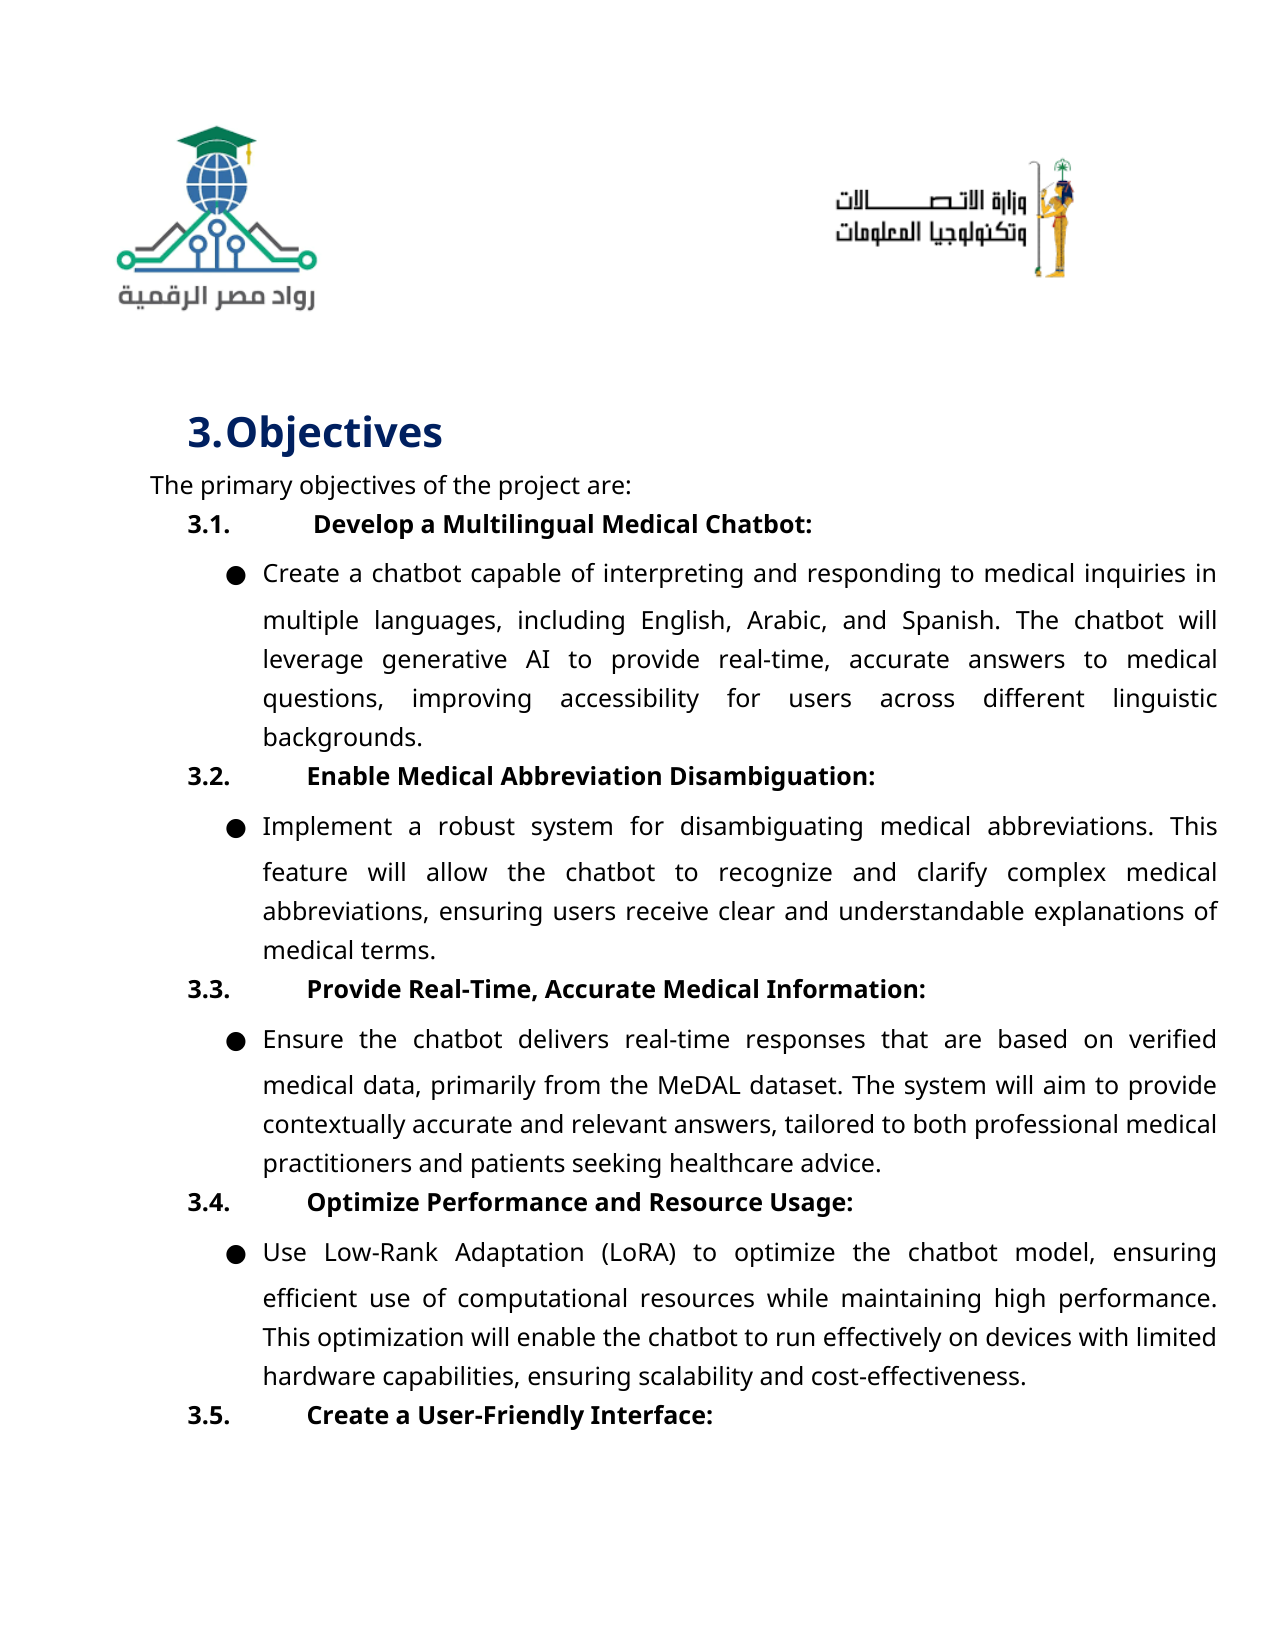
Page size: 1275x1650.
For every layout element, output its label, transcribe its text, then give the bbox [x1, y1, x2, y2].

text The primary objectives of the project are: [150, 468, 1219, 502]
list Create a User-Friendly Interface: [187, 1398, 1219, 1432]
list Ensure the chatbot delivers real-time responses that are based on verified medical data, primarily from the MeDAL dataset. The system will aim to provide contextually accurate and relevant answers, tailored to both professional medical practitioners and patients seeking healthcare advice. [225, 1011, 1219, 1180]
subtitle Objectives [187, 402, 1219, 459]
list Implement a robust system for disambiguating medical abbreviations. This feature will allow the chatbot to recognize and clarify complex medical abbreviations, ensuring users receive clear and understandable explanations of medical terms. [225, 798, 1219, 967]
list Develop a Multilingual Medical Chatbot: [187, 507, 1219, 541]
list Create a chatbot capable of interpreting and responding to medical inquiries in multiple languages, including English, Arabic, and Spanish. The chatbot will leverage generative AI to provide real-time, accurate answers to medical questions, improving accessibility for users across different linguistic backgrounds. [225, 546, 1219, 754]
list Optimize Performance and Resource Usage: [187, 1185, 1219, 1219]
picture [809, 75, 1098, 364]
picture [80, 96, 349, 364]
list Use Low-Rank Adaptation (LoRA) to optimize the chatbot model, ensuring efficient use of computational resources while maintaining high performance. This optimization will enable the chatbot to run effectively on devices with limited hardware capabilities, ensuring scalability and cost-effectiveness. [225, 1224, 1219, 1393]
list Provide Real-Time, Accurate Medical Information: [187, 972, 1219, 1006]
list Enable Medical Abbreviation Disambiguation: [187, 759, 1219, 793]
